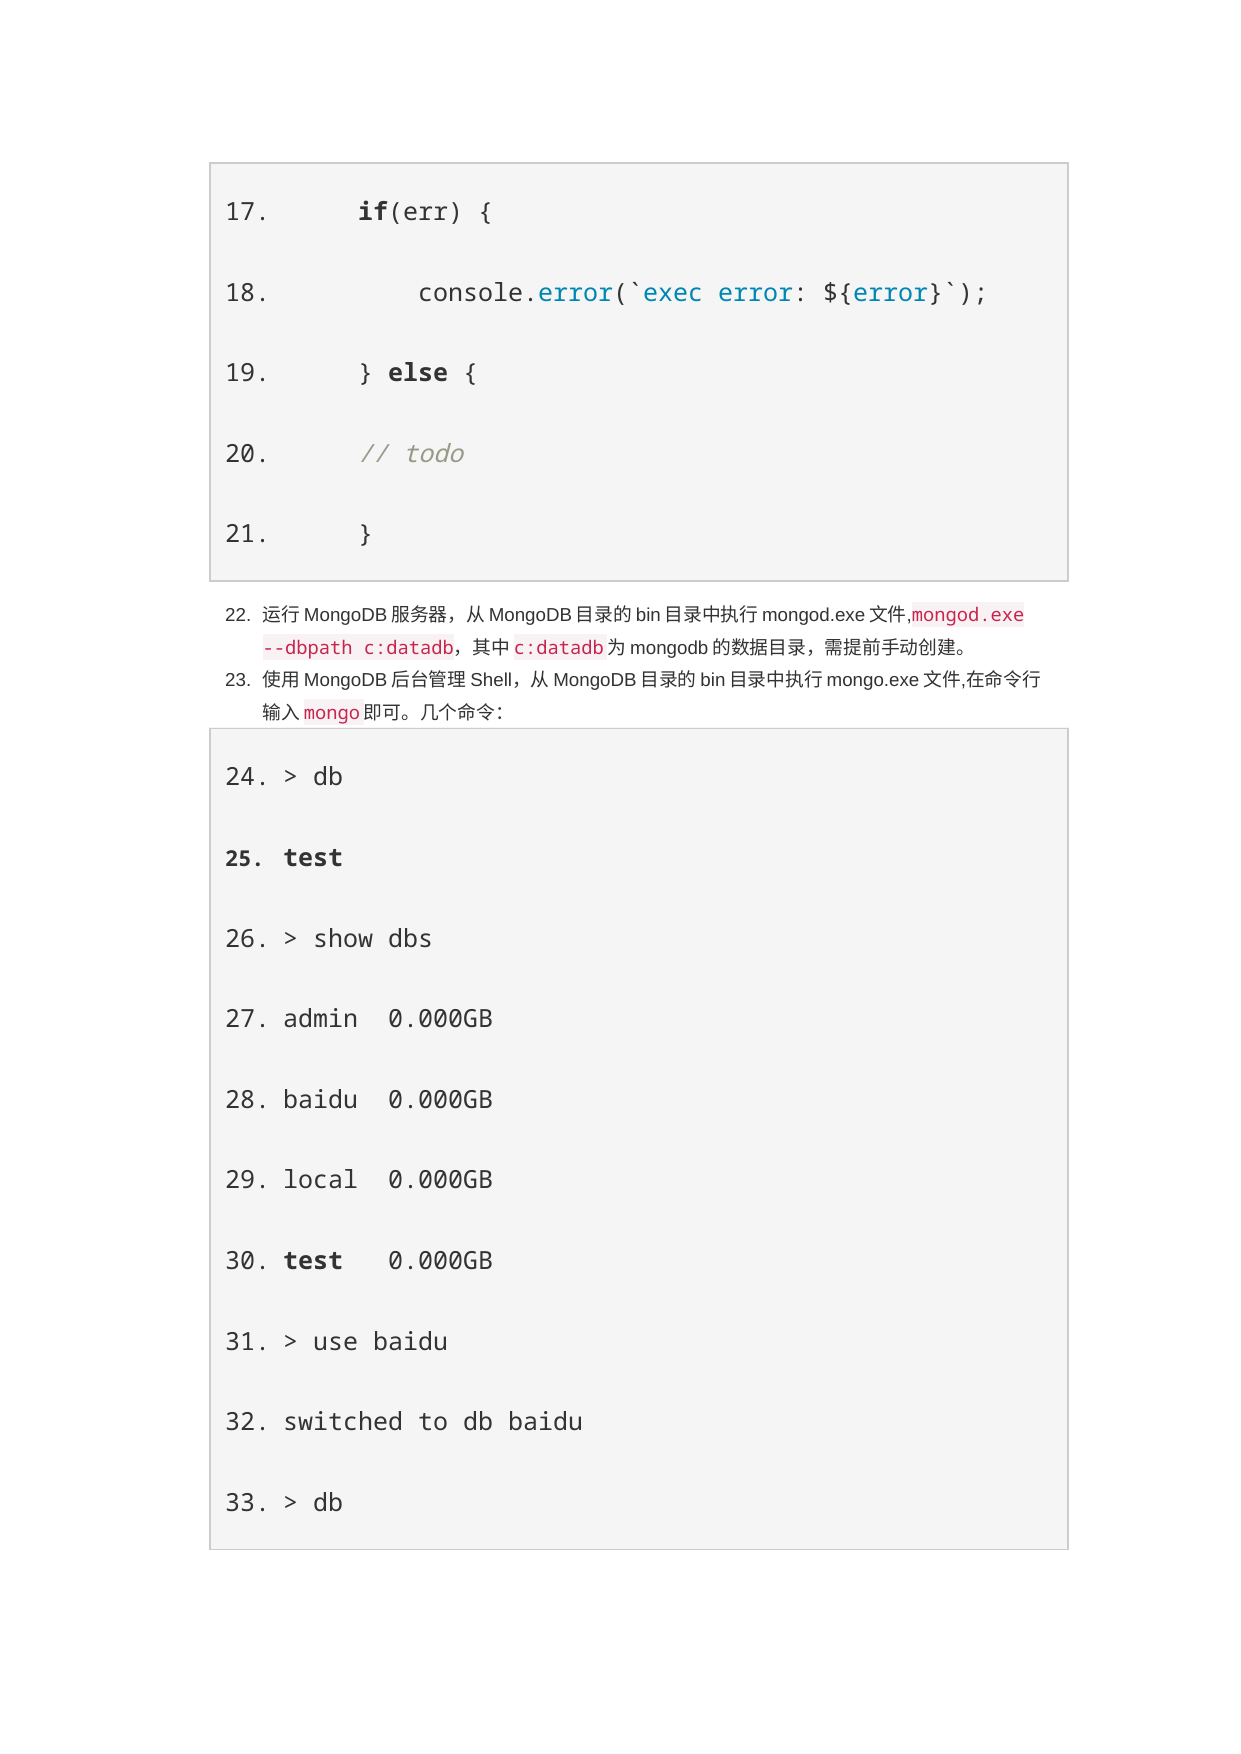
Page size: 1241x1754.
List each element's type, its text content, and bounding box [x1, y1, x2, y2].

list test 0.000GB [211, 1211, 1067, 1292]
list switched to db baidu [211, 1372, 1067, 1453]
list } else { [211, 323, 1067, 404]
list > show dbs [211, 889, 1067, 969]
list console.error(`exec error: ${error}`); [211, 243, 1067, 323]
list if(err) { [211, 164, 1067, 243]
list test [211, 808, 1067, 889]
list > db [211, 1453, 1067, 1549]
list 运行MongoDB服务器，从MongoDB目录的bin目录中执行mongod.exe文件,mongod.exe --dbpath c:datadb，其中c:datadb为mongodb的数据目录，需提前手动创建。 [225, 597, 1053, 662]
list > db [211, 729, 1067, 808]
list baidu 0.000GB [211, 1050, 1067, 1131]
list local 0.000GB [211, 1131, 1067, 1211]
list admin 0.000GB [211, 969, 1067, 1050]
list } [211, 484, 1067, 580]
list > use baidu [211, 1292, 1067, 1372]
list 使用MongoDB后台管理 Shell，从MongoDB目录的bin目录中执行mongo.exe文件,在命令行输入mongo即可。几个命令： [225, 662, 1053, 727]
list // todo [211, 404, 1067, 484]
